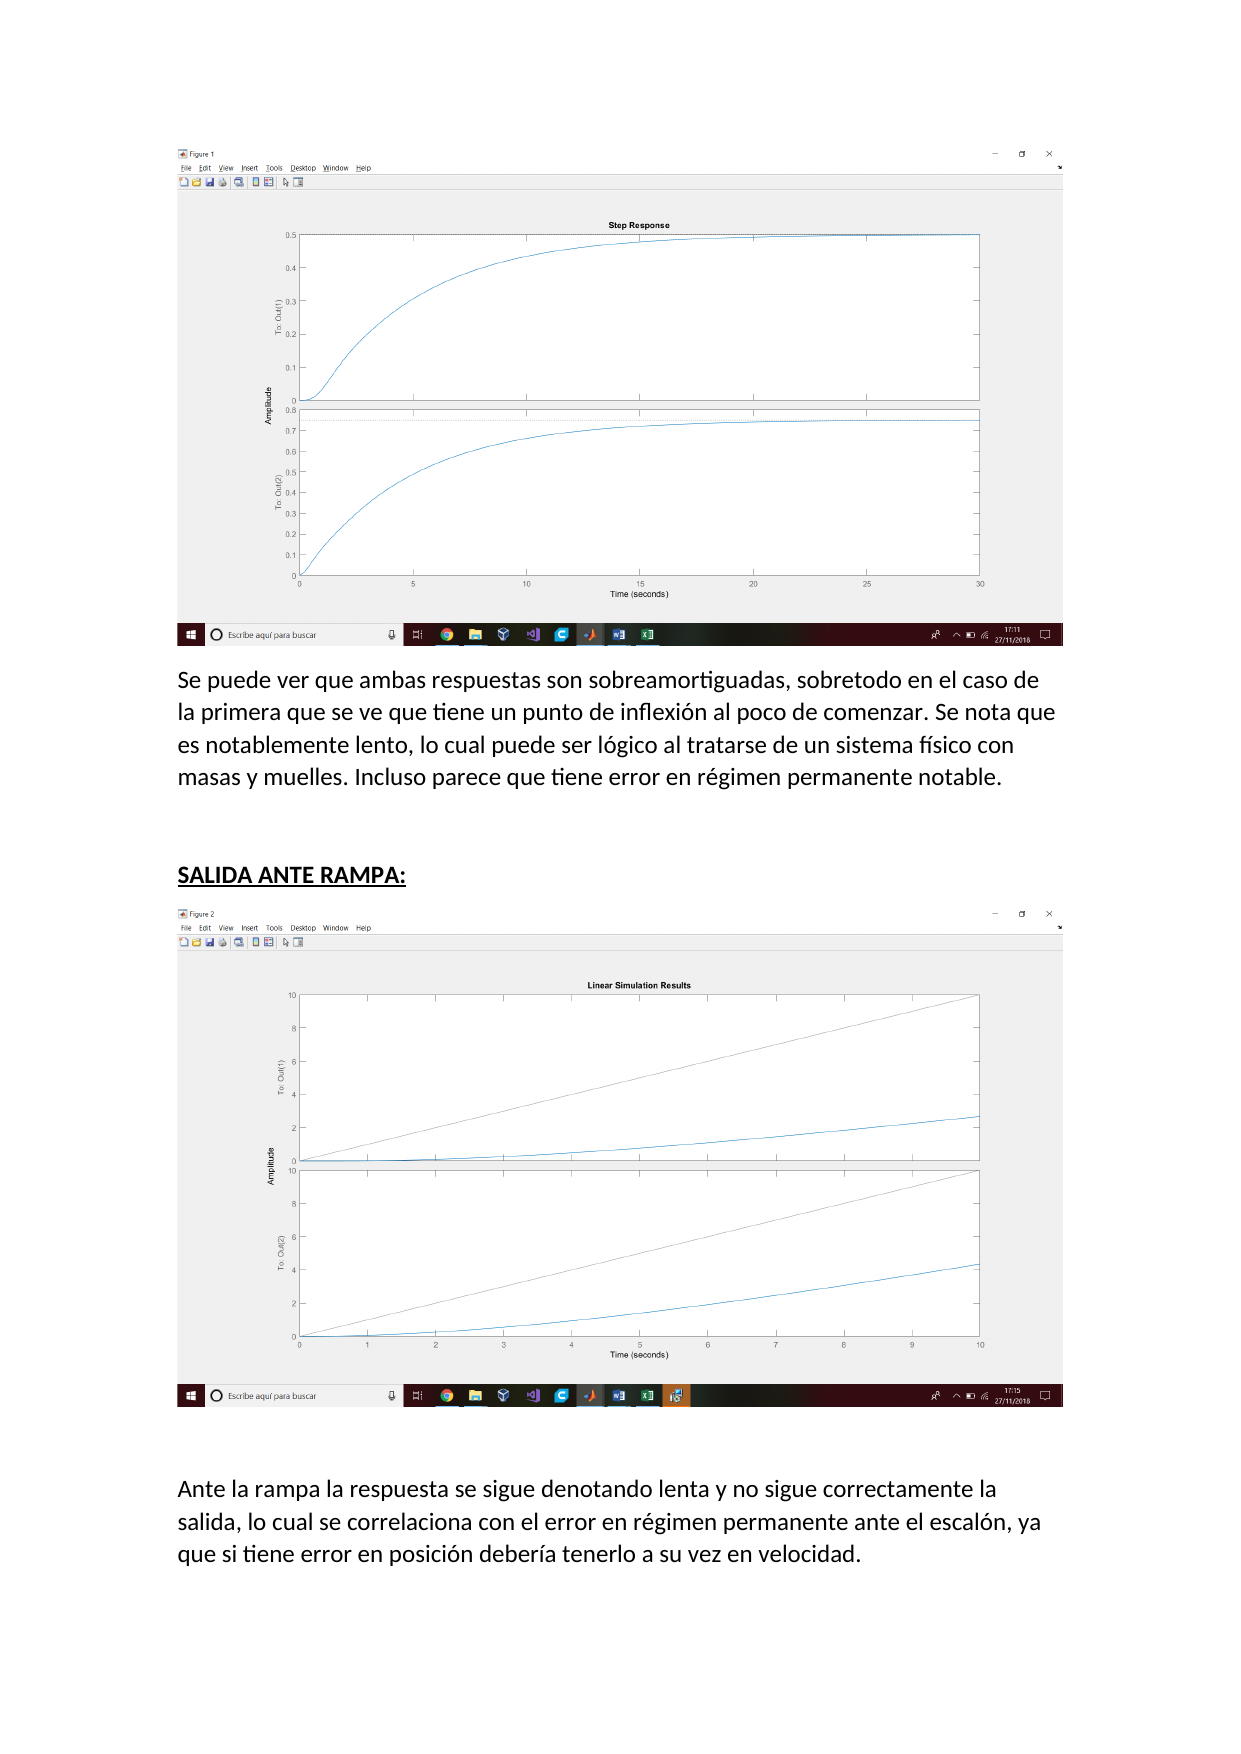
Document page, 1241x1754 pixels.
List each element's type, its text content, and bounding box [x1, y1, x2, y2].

text Ante la rampa la respuesta se sigue denotando lenta y no sigue correctamente la salida, lo cual se correlaciona con el error en régimen permanente ante el escalón, ya que si tiene error en posición debería tenerlo a su vez en velocidad. [177, 1474, 1063, 1569]
text Se puede ver que ambas respuestas son sobreamortiguadas, sobretodo en el caso de la primera que se ve que tiene un punto de inflexión al poco de comenzar. Se nota que es notablemente lento, lo cual puede ser lógico al tratarse de un sistema físico con masas y muelles. Incluso parece que tiene error en régimen permanente notable. [177, 664, 1063, 792]
text SALIDA ANTE RAMPA: [177, 859, 1063, 889]
picture [177, 908, 1063, 1407]
picture [177, 147, 1063, 646]
